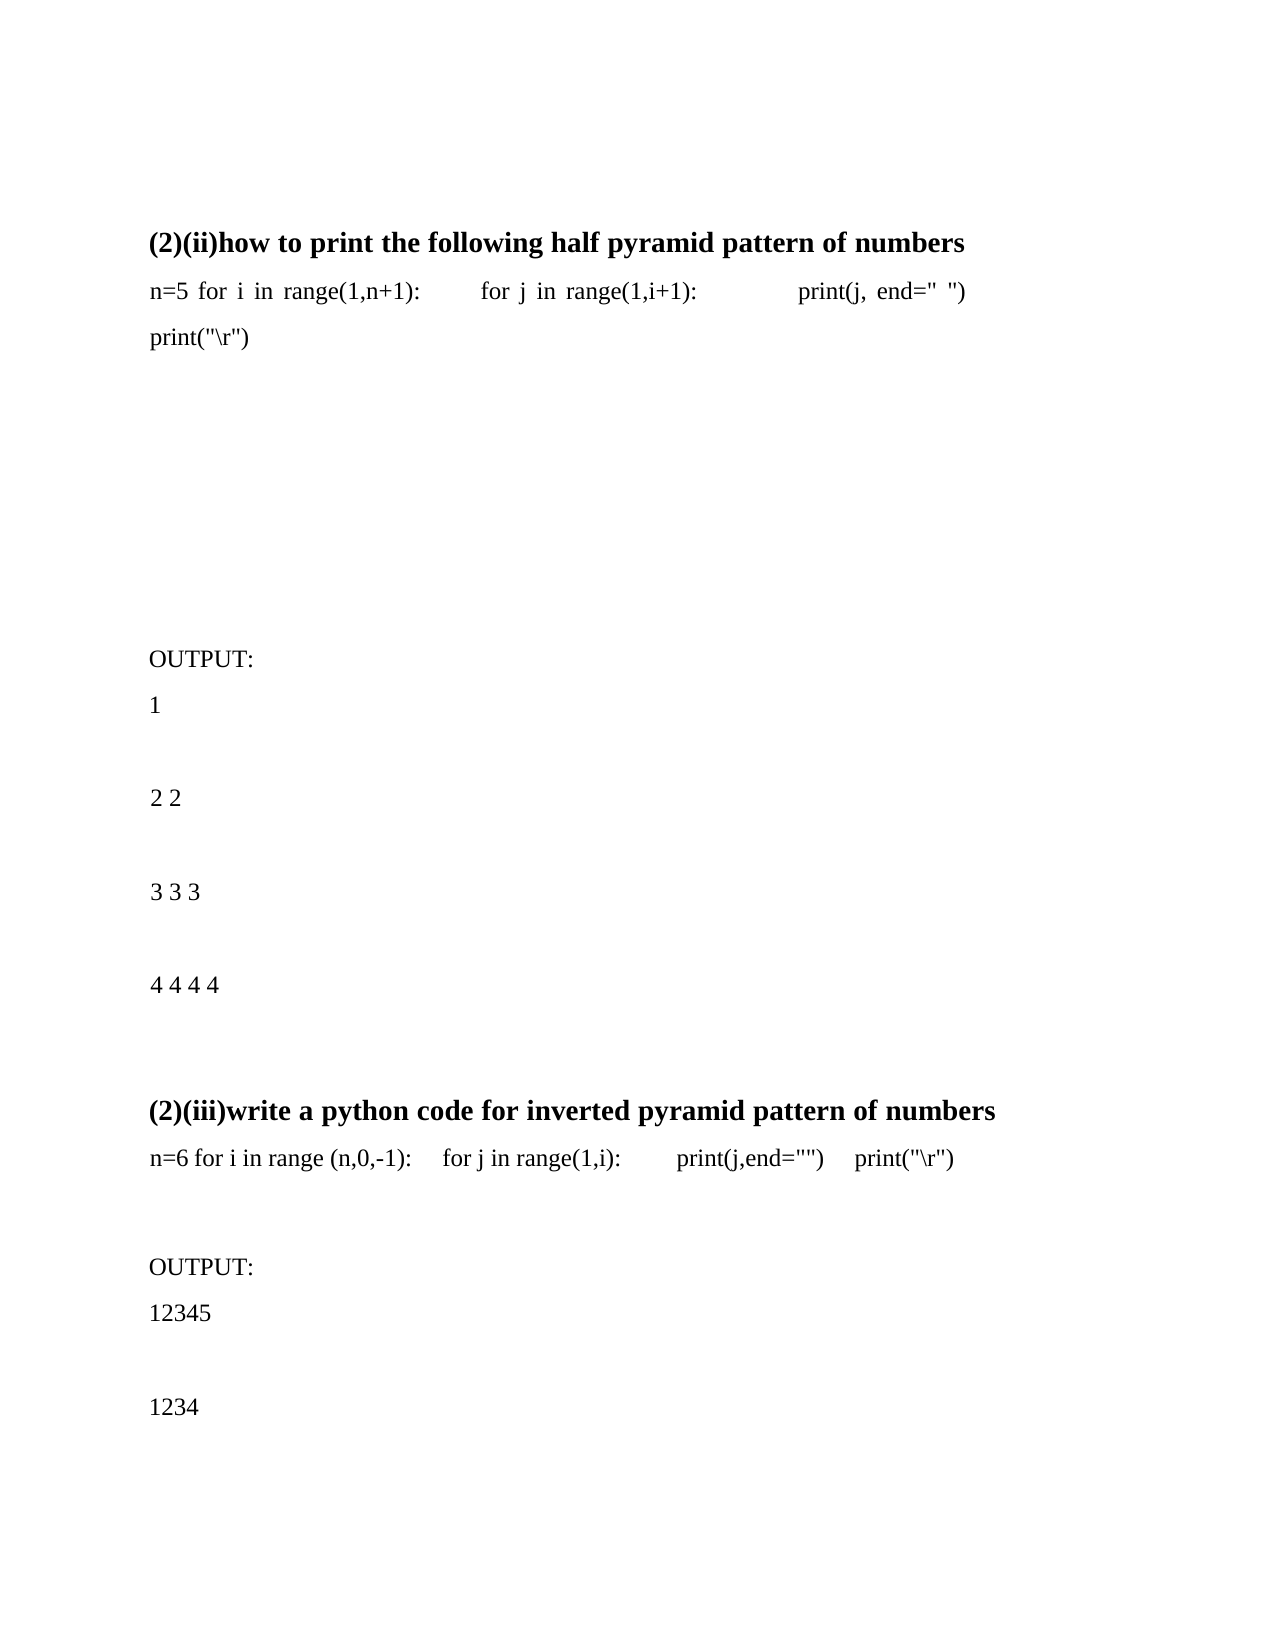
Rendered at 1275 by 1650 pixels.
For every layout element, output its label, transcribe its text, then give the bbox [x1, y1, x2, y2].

text 12345 [148, 1298, 1124, 1327]
text 1234 [148, 1392, 1124, 1421]
text (2)(iii)write a python code for inverted pyramid pattern of numbers n=6 for i in range (n,0,-1): for j in range(1,i): print(j,end="") print("\r") [148, 1093, 997, 1172]
text 1 [148, 690, 1124, 719]
text OUTPUT: [148, 644, 1124, 672]
text (2)(ii)how to print the following half pyramid pattern of numbers n=5 for i in range(1,n+1): for j in range(1,i+1): print(j, end=" ") print("\r") [148, 226, 967, 351]
list 3 3 [150, 877, 1124, 906]
list 2 [150, 783, 1124, 812]
text OUTPUT: [148, 1252, 1124, 1280]
list 4 4 4 [150, 970, 1124, 999]
